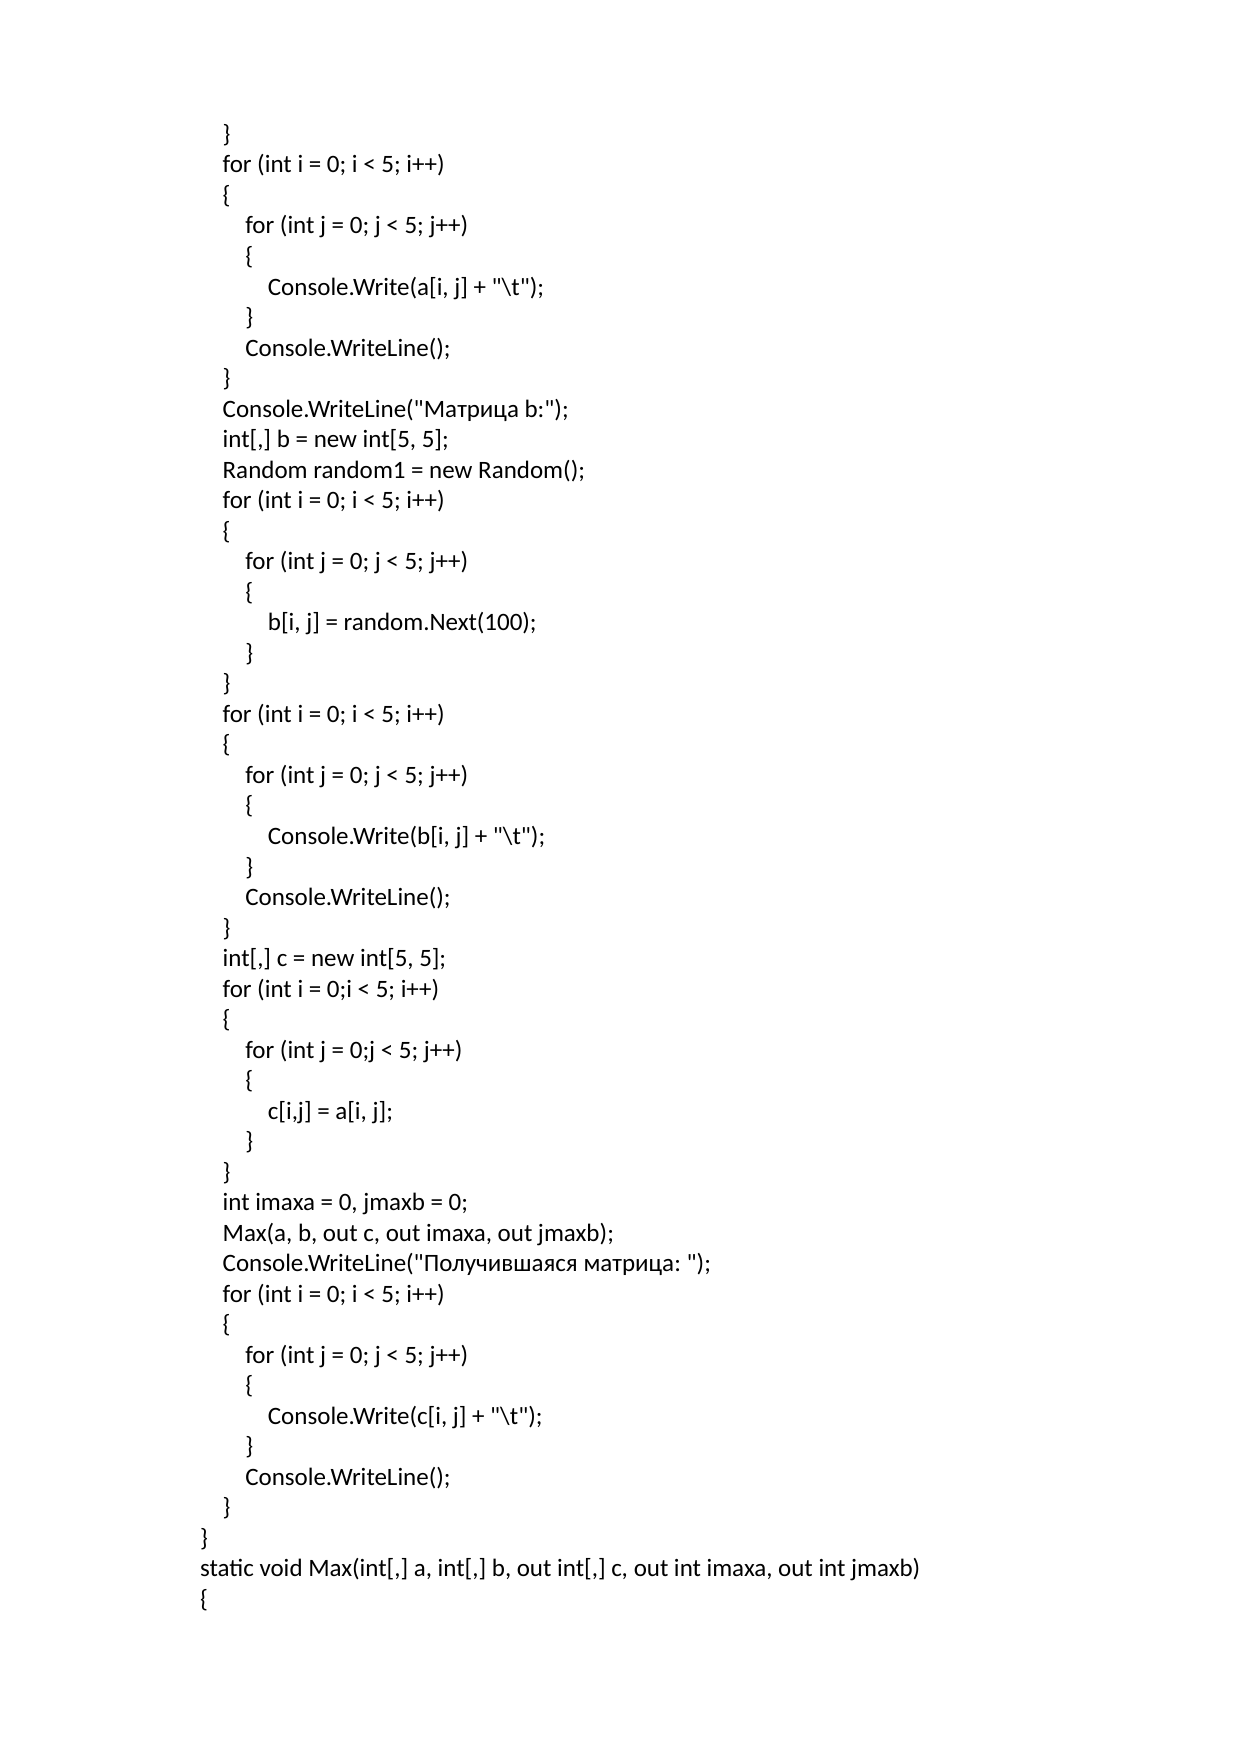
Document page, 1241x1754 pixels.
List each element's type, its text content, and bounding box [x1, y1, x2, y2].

text { [177, 1369, 1152, 1400]
text Console.WriteLine(); [177, 332, 1152, 362]
text for (int i = 0;i < 5; i++) [177, 973, 1152, 1003]
text { [177, 1064, 1152, 1095]
text for (int j = 0; j < 5; j++) [177, 1339, 1152, 1369]
text } [177, 1156, 1152, 1186]
text b[i, j] = random.Next(100); [177, 606, 1152, 637]
text } [177, 1125, 1152, 1156]
text Console.Write(a[i, j] + "\t"); [177, 271, 1152, 301]
text Console.WriteLine("Получившаяся матрица: "); [177, 1247, 1152, 1278]
text { [177, 1308, 1152, 1339]
text } [177, 362, 1152, 393]
text for (int j = 0;j < 5; j++) [177, 1034, 1152, 1064]
text { [177, 789, 1152, 820]
text { [177, 515, 1152, 545]
text { [177, 728, 1152, 759]
text Console.WriteLine("Матрица b:"); [177, 393, 1152, 423]
text { [177, 1583, 1152, 1614]
text { [177, 179, 1152, 210]
text for (int i = 0; i < 5; i++) [177, 698, 1152, 728]
text Console.WriteLine(); [177, 1461, 1152, 1492]
text Console.Write(b[i, j] + "\t"); [177, 820, 1152, 851]
text Console.WriteLine(); [177, 881, 1152, 912]
text } [177, 851, 1152, 881]
text } [177, 637, 1152, 667]
text } [177, 1522, 1152, 1553]
text } [177, 667, 1152, 698]
text } [177, 1431, 1152, 1461]
text Random random1 = new Random(); [177, 454, 1152, 484]
text for (int j = 0; j < 5; j++) [177, 210, 1152, 240]
text Max(a, b, out c, out imaxa, out jmaxb); [177, 1217, 1152, 1247]
text } [177, 912, 1152, 942]
text int[,] c = new int[5, 5]; [177, 942, 1152, 973]
text } [177, 118, 1152, 149]
text for (int i = 0; i < 5; i++) [177, 149, 1152, 179]
text { [177, 240, 1152, 271]
text int[,] b = new int[5, 5]; [177, 423, 1152, 454]
text } [177, 301, 1152, 332]
text Console.Write(c[i, j] + "\t"); [177, 1400, 1152, 1431]
text { [177, 576, 1152, 606]
text for (int i = 0; i < 5; i++) [177, 1278, 1152, 1308]
text { [177, 1003, 1152, 1034]
text for (int i = 0; i < 5; i++) [177, 484, 1152, 515]
text for (int j = 0; j < 5; j++) [177, 759, 1152, 789]
text } [177, 1492, 1152, 1522]
text static void Max(int[,] a, int[,] b, out int[,] c, out int imaxa, out int jmaxb) [177, 1553, 1152, 1583]
text for (int j = 0; j < 5; j++) [177, 545, 1152, 576]
text c[i,j] = a[i, j]; [177, 1095, 1152, 1125]
text int imaxa = 0, jmaxb = 0; [177, 1186, 1152, 1217]
